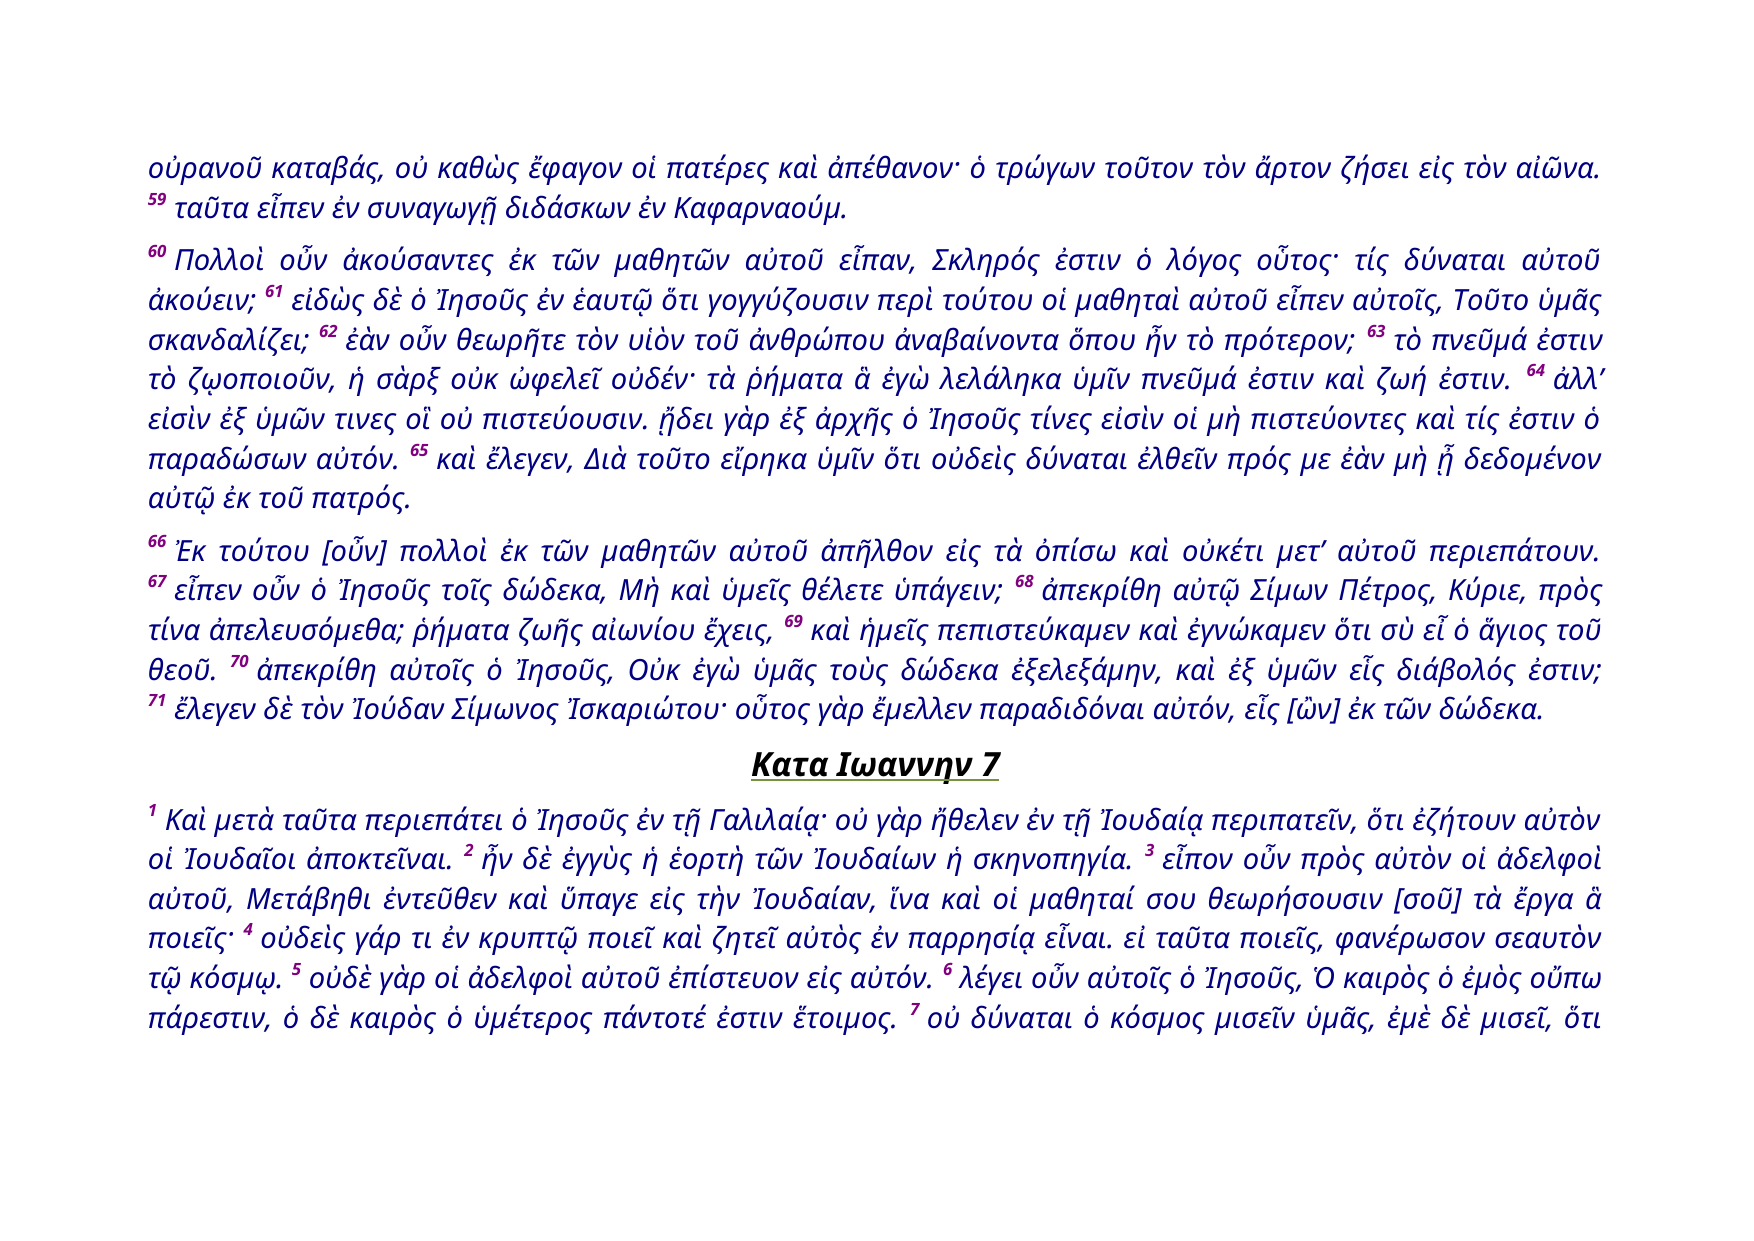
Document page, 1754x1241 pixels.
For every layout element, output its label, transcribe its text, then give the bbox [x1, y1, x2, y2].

text Κατα Ιωαννην 7 [148, 741, 1606, 786]
text 60 Πολλοὶ οὖν ἀκούσαντες ἐκ τῶν μαθητῶν αὐτοῦ εἶπαν, Σκληρός ἐστιν ὁ λόγος οὗτος· τίς δύναται αὐτοῦ ἀκούειν; 61 εἰδὼς δὲ ὁ Ἰησοῦς ἐν ἑαυτῷ ὅτι γογγύζουσιν περὶ τούτου οἱ μαθηταὶ αὐτοῦ εἶπεν αὐτοῖς, Τοῦτο ὑμᾶς σκανδαλίζει; 62 ἐὰν οὖν θεωρῆτε τὸν υἱὸν τοῦ ἀνθρώπου ἀναβαίνοντα ὅπου ἦν τὸ πρότερον; 63 τὸ πνεῦμά ἐστιν τὸ ζῳοποιοῦν, ἡ σὰρξ οὐκ ὠφελεῖ οὐδέν· τὰ ῥήματα ἃ ἐγὼ λελάληκα ὑμῖν πνεῦμά ἐστιν καὶ ζωή ἐστιν. 64 ἀλλ’ εἰσὶν ἐξ ὑμῶν τινες οἳ οὐ πιστεύουσιν. ᾔδει γὰρ ἐξ ἀρχῆς ὁ Ἰησοῦς τίνες εἰσὶν οἱ μὴ πιστεύοντες καὶ τίς ἐστιν ὁ παραδώσων αὐτόν. 65 καὶ ἔλεγεν, Διὰ τοῦτο εἴρηκα ὑμῖν ὅτι οὐδεὶς δύναται ἐλθεῖν πρός με ἐὰν μὴ ᾖ δεδομένον αὐτῷ ἐκ τοῦ πατρός. [148, 239, 1606, 517]
text 66 Ἐκ τούτου [οὖν] πολλοὶ ἐκ τῶν μαθητῶν αὐτοῦ ἀπῆλθον εἰς τὰ ὀπίσω καὶ οὐκέτι μετ’ αὐτοῦ περιεπάτουν. 67 εἶπεν οὖν ὁ Ἰησοῦς τοῖς δώδεκα, Μὴ καὶ ὑμεῖς θέλετε ὑπάγειν; 68 ἀπεκρίθη αὐτῷ Σίμων Πέτρος, Κύριε, πρὸς τίνα ἀπελευσόμεθα; ῥήματα ζωῆς αἰωνίου ἔχεις, 69 καὶ ἡμεῖς πεπιστεύκαμεν καὶ ἐγνώκαμεν ὅτι σὺ εἶ ὁ ἅγιος τοῦ θεοῦ. 70 ἀπεκρίθη αὐτοῖς ὁ Ἰησοῦς, Οὐκ ἐγὼ ὑμᾶς τοὺς δώδεκα ἐξελεξάμην, καὶ ἐξ ὑμῶν εἷς διάβολός ἐστιν; 71 ἔλεγεν δὲ τὸν Ἰούδαν Σίμωνος Ἰσκαριώτου· οὗτος γὰρ ἔμελλεν παραδιδόναι αὐτόν, εἷς [ὢν] ἐκ τῶν δώδεκα. [148, 530, 1606, 728]
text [148, 148, 1606, 227]
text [148, 799, 1606, 1037]
